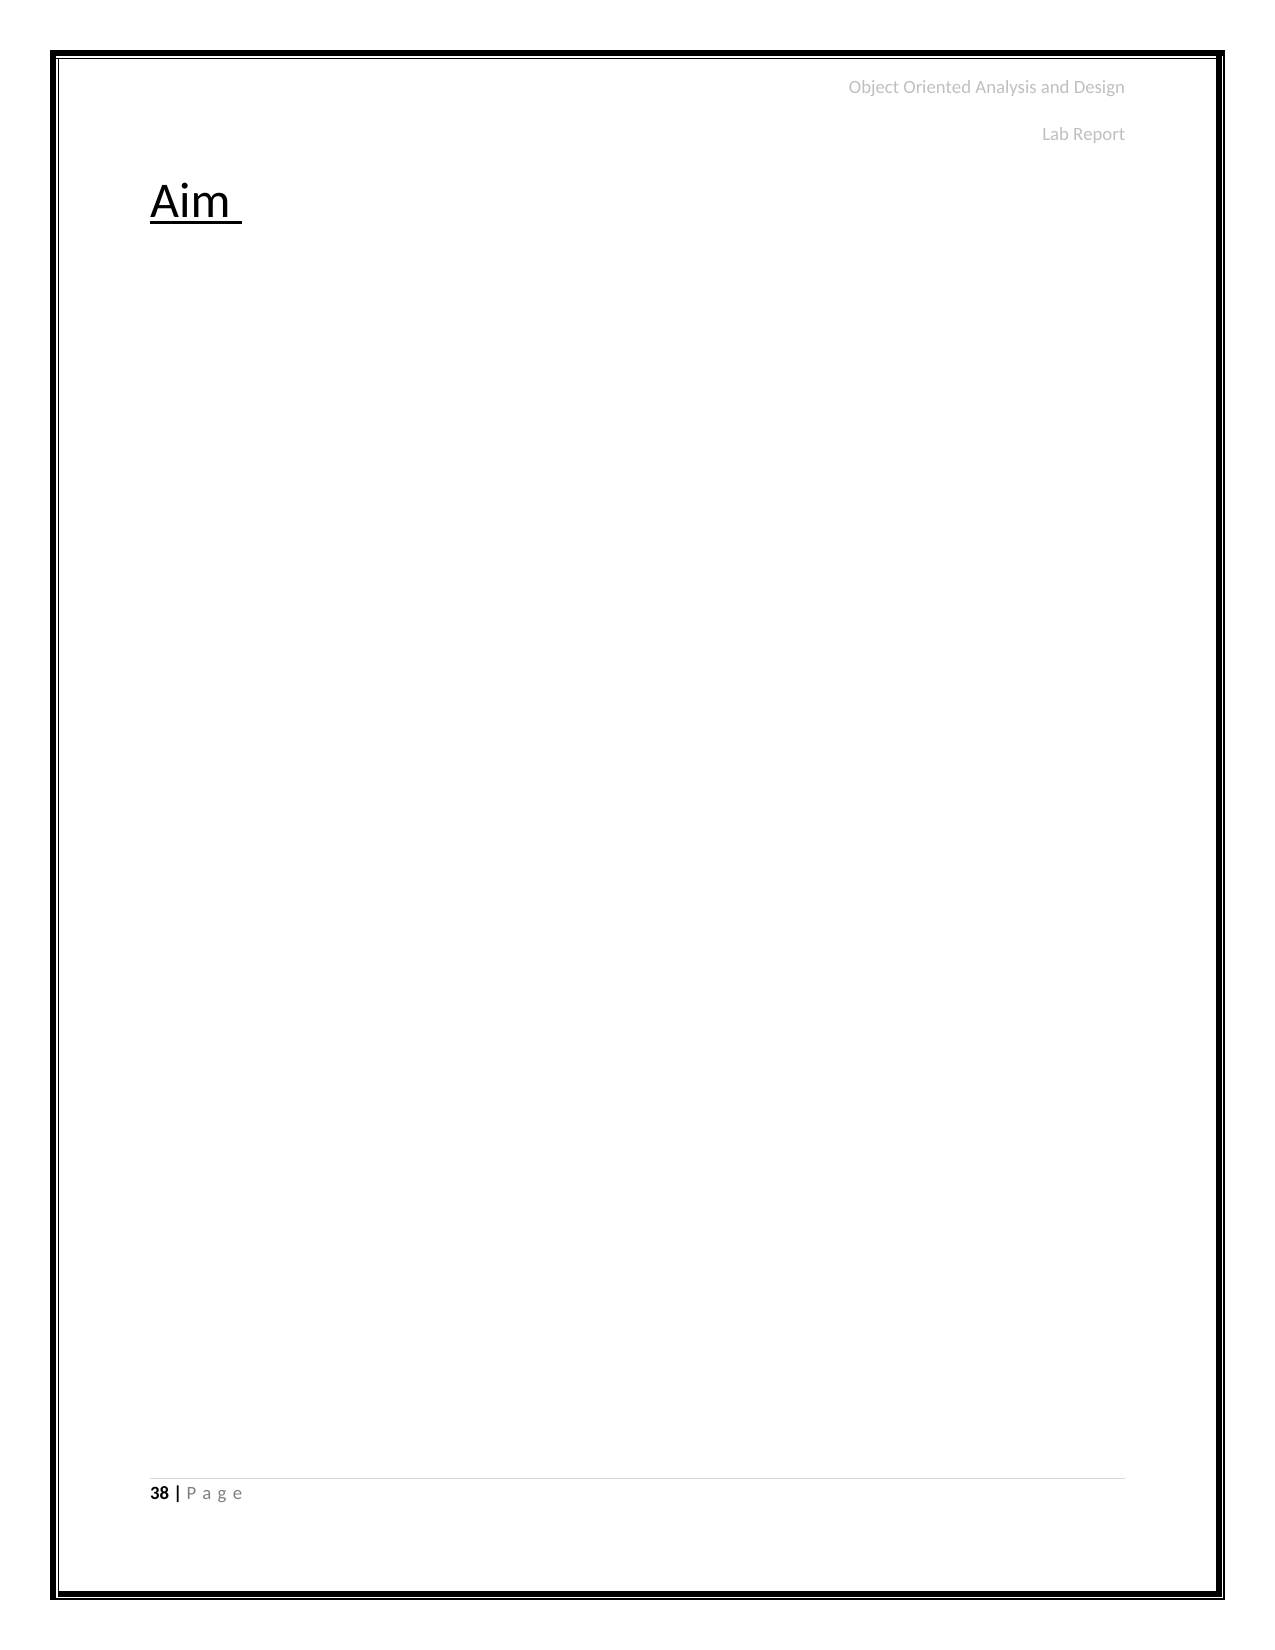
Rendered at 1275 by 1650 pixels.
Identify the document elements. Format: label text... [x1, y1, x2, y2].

text Aim [150, 169, 1125, 230]
